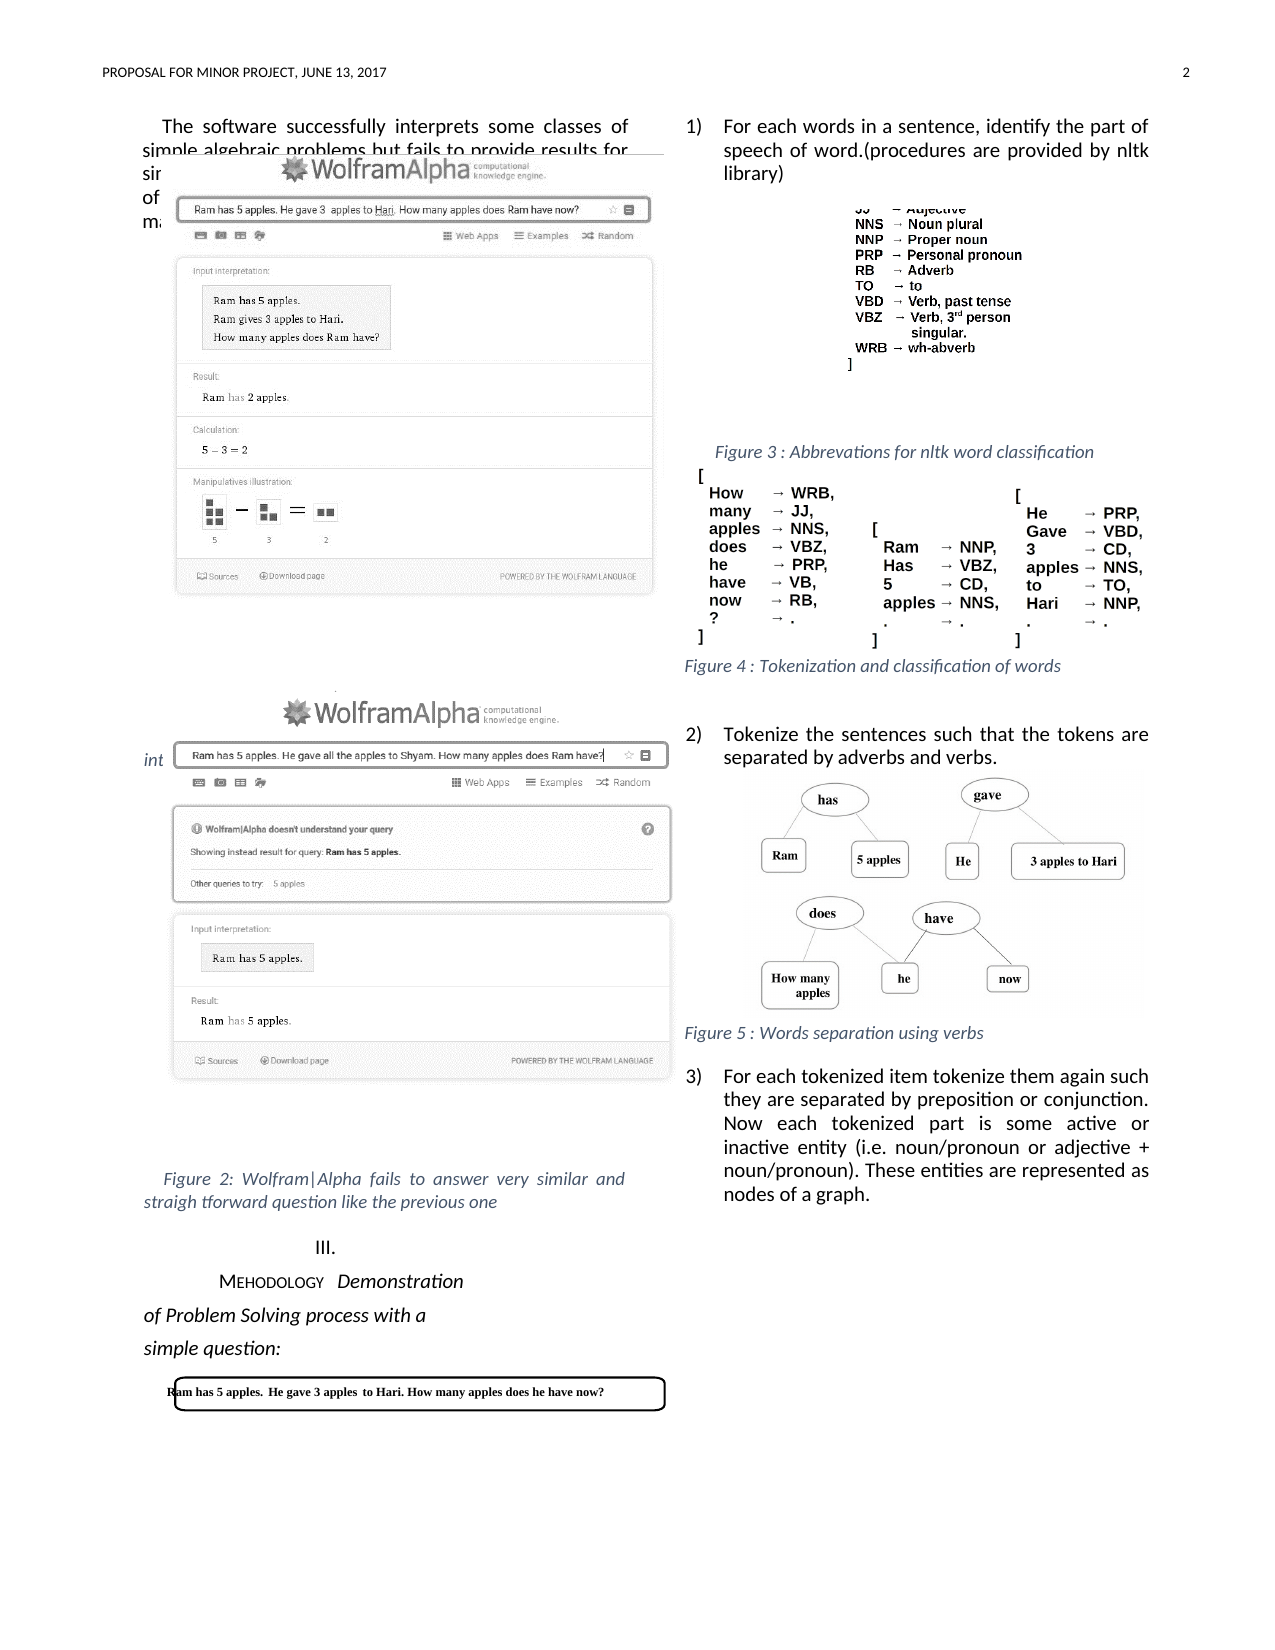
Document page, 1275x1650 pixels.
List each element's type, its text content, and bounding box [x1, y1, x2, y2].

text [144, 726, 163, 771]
text Figure 2: Wolfram|Alpha fails to answer very similar and straigh tforward question like the previous one [144, 1168, 627, 1213]
list Tokenize the sentences such that the tokens are separated by adverbs and verbs. [685, 722, 1150, 769]
picture [696, 465, 863, 651]
list For each tokenized item tokenize them again such they are separated by preposition or conjunction. Now each tokenized part is some active or inactive entity (i.e. noun/pronoun or adjective + noun/pronoun). These entities are represented as nodes of a graph. [685, 1065, 1150, 1207]
text Figure 4 : Tokenization and classification of words [664, 654, 1148, 677]
picture [743, 769, 1144, 1018]
picture [870, 518, 1007, 651]
picture [845, 209, 1028, 377]
picture [163, 688, 679, 1092]
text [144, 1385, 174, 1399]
text The software successfully interprets some classes of simple algebraic problems but fails to provide results for similar and very basic questions. It fails for a lot of classes of problems that are descriptive instead of being a mathematical statement. [142, 115, 629, 233]
text Ram has 5 apples. He gave 3 apples to Hari. How many apples does he have now? [177, 1385, 627, 1399]
picture [1013, 485, 1151, 651]
text Figure 5 : Words separation using verbs [679, 1021, 1148, 1044]
text III. MEHODOLOGY Demonstration of Problem Solving process with a simple question: [144, 1234, 474, 1361]
list For each words in a sentence, identify the part of speech of word.(procedures are provided by nltk library) [685, 115, 1150, 186]
picture [161, 154, 664, 604]
